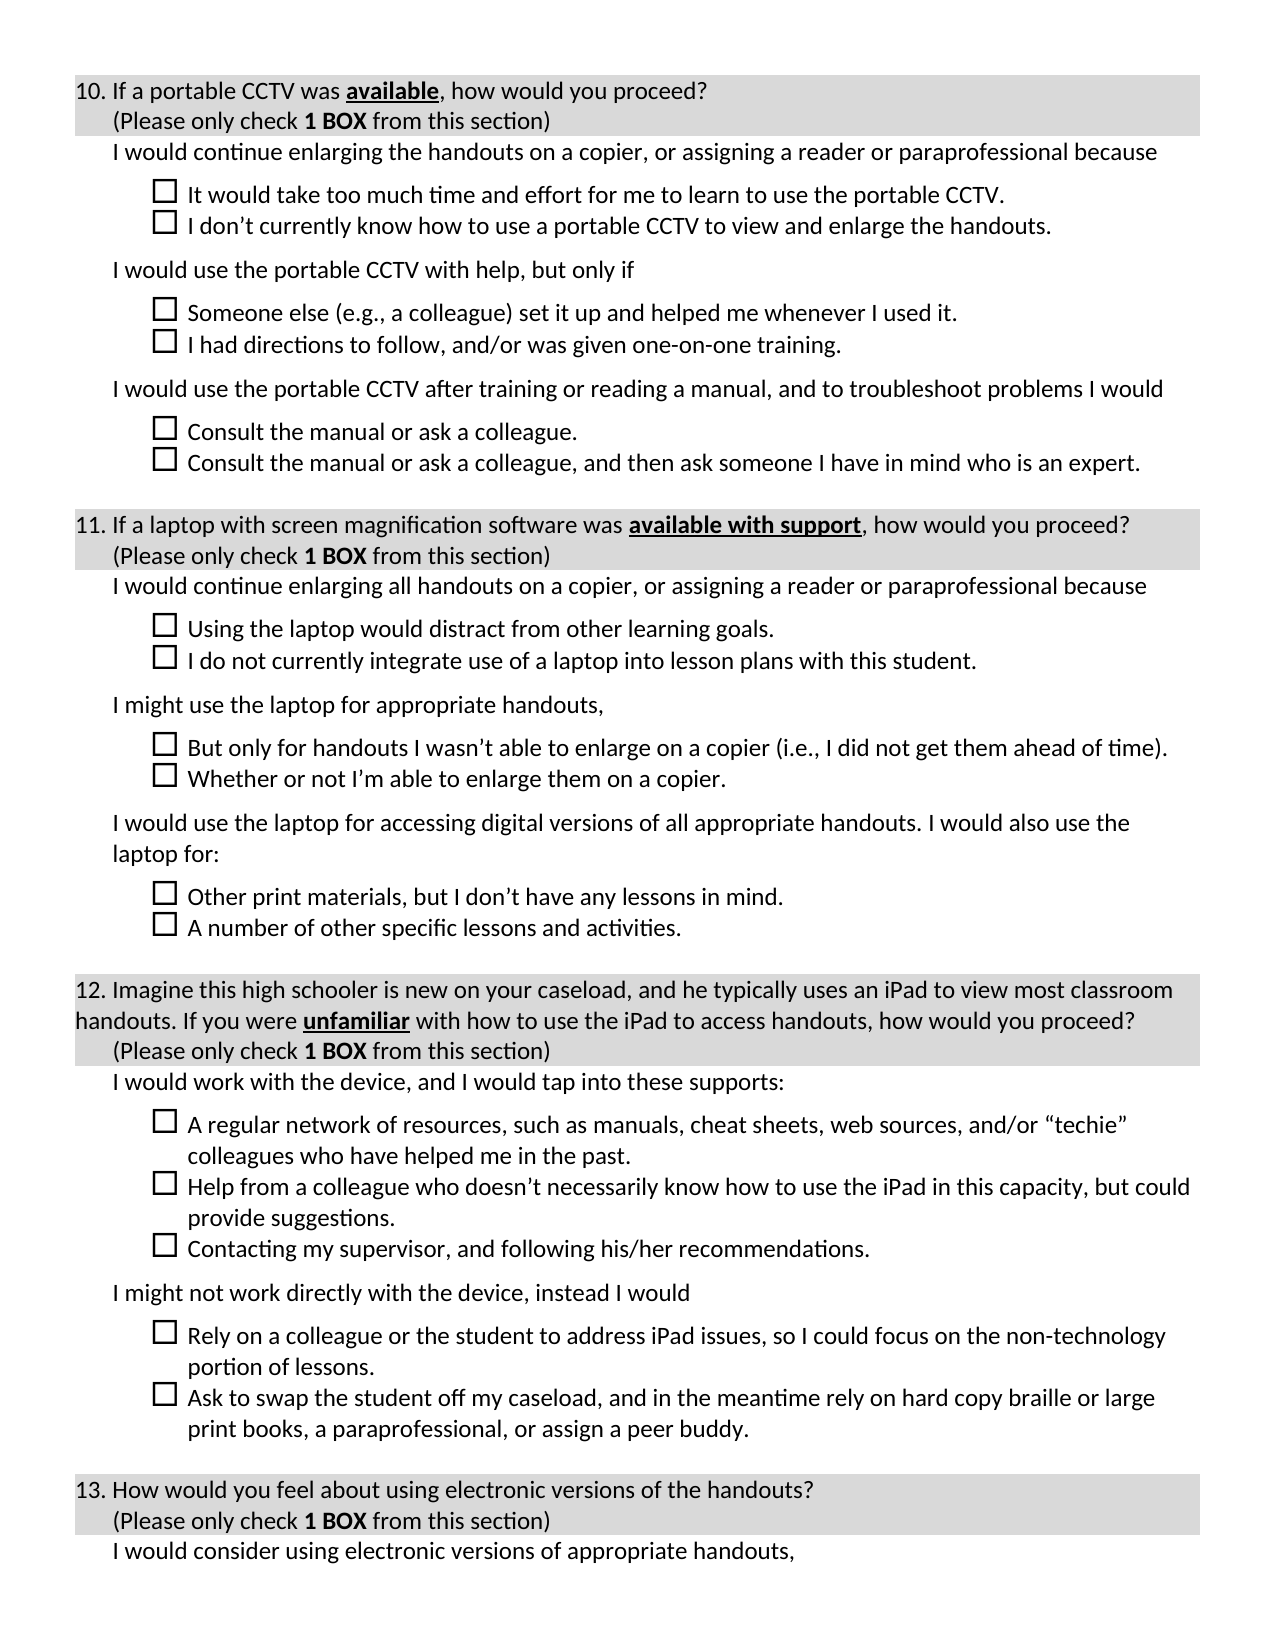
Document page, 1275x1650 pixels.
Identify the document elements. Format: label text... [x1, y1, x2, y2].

list Other print materials, but I don’t have any lessons in mind. [150, 881, 1200, 912]
text 10. If a portable CCTV was available, how would you proceed? [75, 75, 1200, 106]
list I do not currently integrate use of a laptop into lesson plans with this student. [150, 645, 1200, 676]
list I don’t currently know how to use a portable CCTV to view and enlarge the handouts. [150, 211, 1200, 242]
list But only for handouts I wasn’t able to enlarge on a copier (i.e., I did not get them ahead of time). [150, 732, 1200, 763]
text I would use the laptop for accessing digital versions of all appropriate handouts. I would also use the laptop for: [112, 807, 1200, 868]
list Whether or not I’m able to enlarge them on a copier. [150, 763, 1200, 795]
text I would continue enlarging all handouts on a copier, or assigning a reader or paraprofessional because [112, 570, 1200, 601]
text I would continue enlarging the handouts on a copier, or assigning a reader or paraprofessional because [112, 136, 1200, 167]
list Consult the manual or ask a colleague. [150, 416, 1200, 447]
list Someone else (e.g., a colleague) set it up and helped me whenever I used it. [150, 297, 1200, 329]
text I would use the portable CCTV after training or reading a manual, and to troubleshoot problems I would [112, 373, 1200, 403]
text I might use the laptop for appropriate handouts, [112, 689, 1200, 719]
list Ask to swap the student off my caseload, and in the meantime rely on hard copy braille or large print books, a paraprofessional, or assign a peer buddy. [150, 1382, 1200, 1444]
text (Please only check 1 BOX from this section) [75, 1035, 1200, 1066]
list Using the laptop would distract from other learning goals. [150, 613, 1200, 645]
text I would use the portable CCTV with help, but only if [112, 254, 1200, 285]
text I would work with the device, and I would tap into these supports: [112, 1066, 1200, 1096]
list Consult the manual or ask a colleague, and then ask someone I have in mind who is an expert. [150, 447, 1200, 479]
list It would take too much time and effort for me to learn to use the portable CCTV. [150, 179, 1200, 211]
text (Please only check 1 BOX from this section) [75, 106, 1200, 136]
text I would consider using electronic versions of appropriate handouts, [112, 1535, 1200, 1566]
text (Please only check 1 BOX from this section) [75, 540, 1200, 570]
list Rely on a colleague or the student to address iPad issues, so I could focus on the non-technology portion of lessons. [150, 1320, 1200, 1382]
list Contacting my supervisor, and following his/her recommendations. [150, 1233, 1200, 1264]
list A number of other specific lessons and activities. [150, 912, 1200, 944]
list A regular network of resources, such as manuals, cheat sheets, web sources, and/or “techie” colleagues who have helped me in the past. [150, 1109, 1200, 1171]
text 12. Imagine this high schooler is new on your caseload, and he typically uses an iPad to view most classroom handouts. If you were unfamiliar with how to use the iPad to access handouts, how would you proceed? [75, 974, 1200, 1035]
list Help from a colleague who doesn’t necessarily know how to use the iPad in this capacity, but could provide suggestions. [150, 1171, 1200, 1233]
text I might not work directly with the device, instead I would [112, 1277, 1200, 1307]
text 13. How would you feel about using electronic versions of the handouts? [75, 1474, 1200, 1505]
text 11. If a laptop with screen magnification software was available with support, how would you proceed? [75, 509, 1200, 540]
list I had directions to follow, and/or was given one-on-one training. [150, 329, 1200, 360]
text (Please only check 1 BOX from this section) [75, 1505, 1200, 1535]
